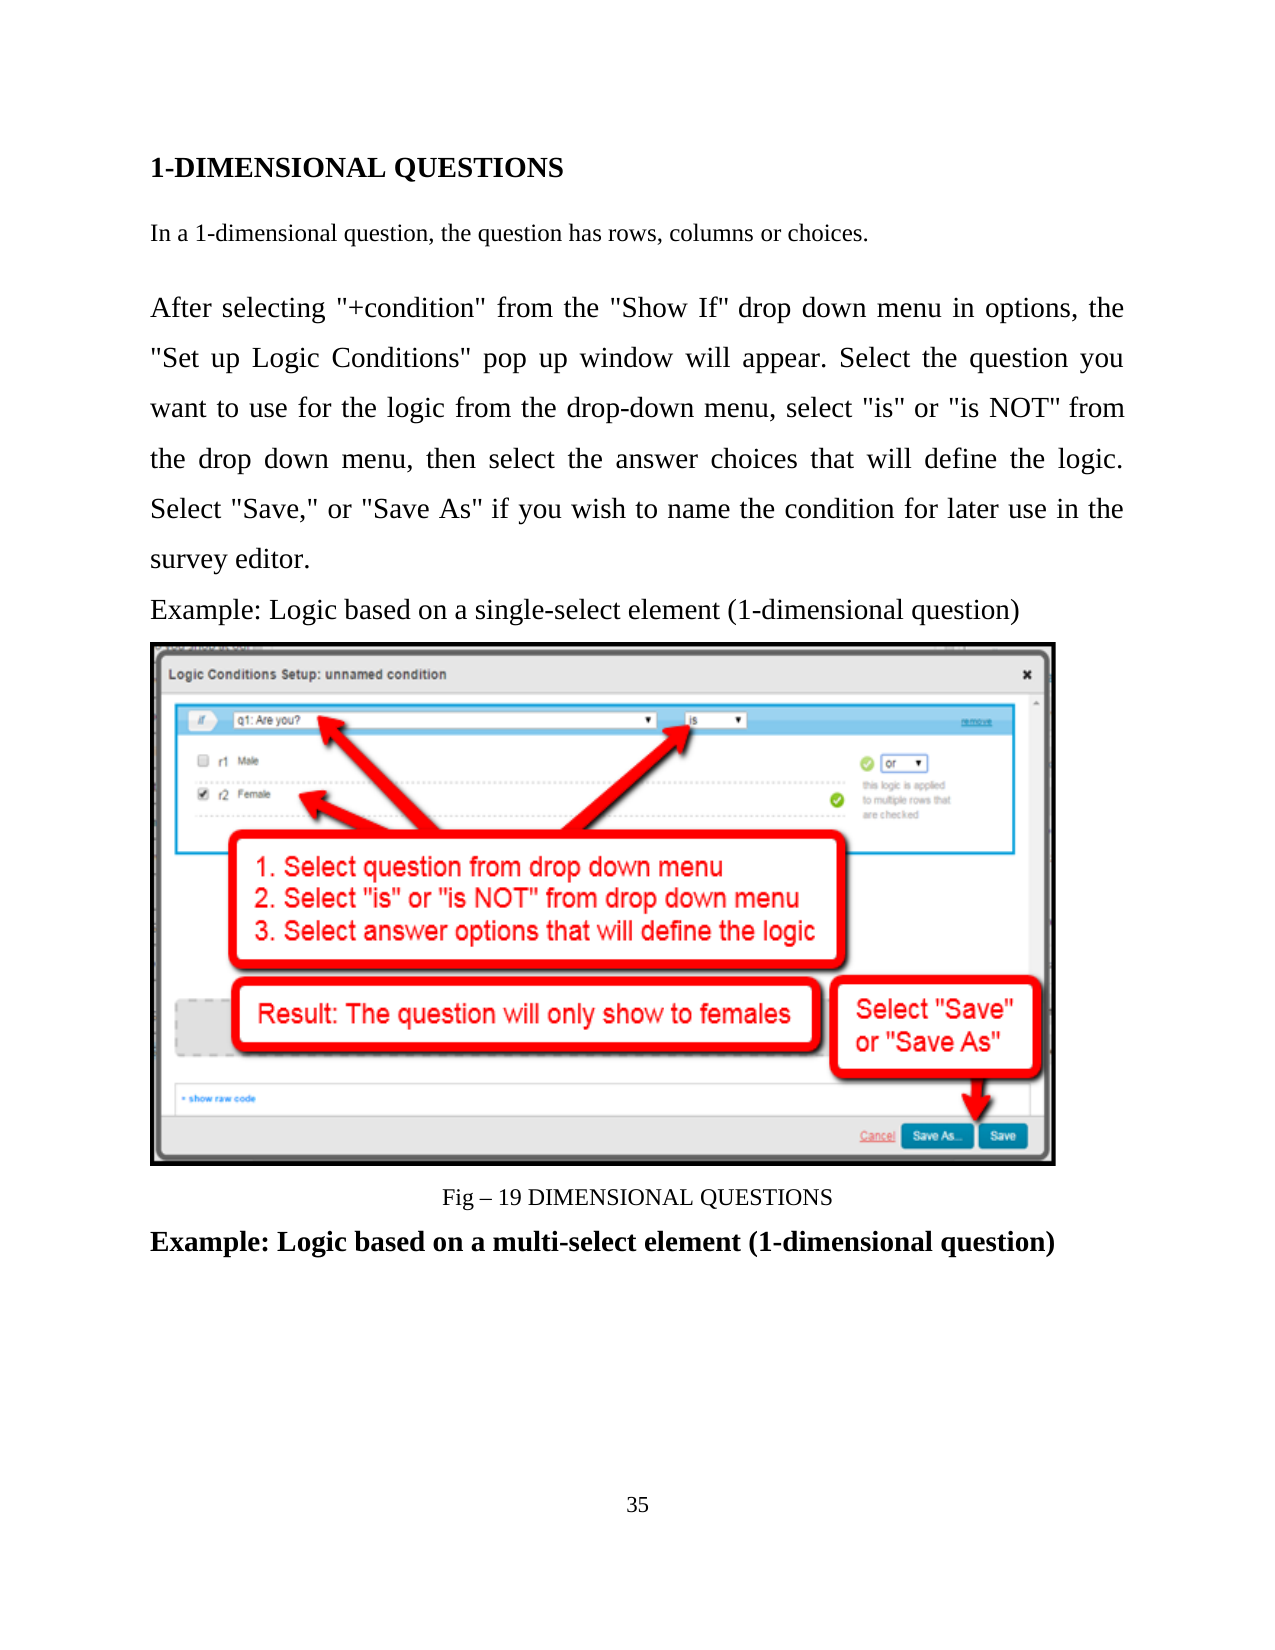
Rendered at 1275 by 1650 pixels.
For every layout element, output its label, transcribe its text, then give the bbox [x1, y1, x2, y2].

text Fig – 19 DIMENSIONAL QUESTIONS [150, 1182, 1125, 1210]
picture [150, 642, 1056, 1166]
subtitle In a 1-dimensional question, the question has rows, columns or choices. [150, 218, 1125, 246]
text Example: Logic based on a single-select element (1-dimensional question) [150, 592, 1125, 625]
text Example: Logic based on a multi-select element (1-dimensional question) [150, 1224, 1125, 1257]
text After selecting "+condition" from the "Show If" drop down menu in options, the "Set up Logic Conditions" pop up window will appear. Select the question you want to use for the logic from the drop-down menu, select "is" or "is NOT" from the drop down menu, then select the answer choices that will define the logic. Select "Save," or "Save As" if you wish to name the condition for later use in the survey editor. [150, 290, 1125, 575]
subtitle 1-DIMENSIONAL QUESTIONS [150, 150, 1125, 183]
